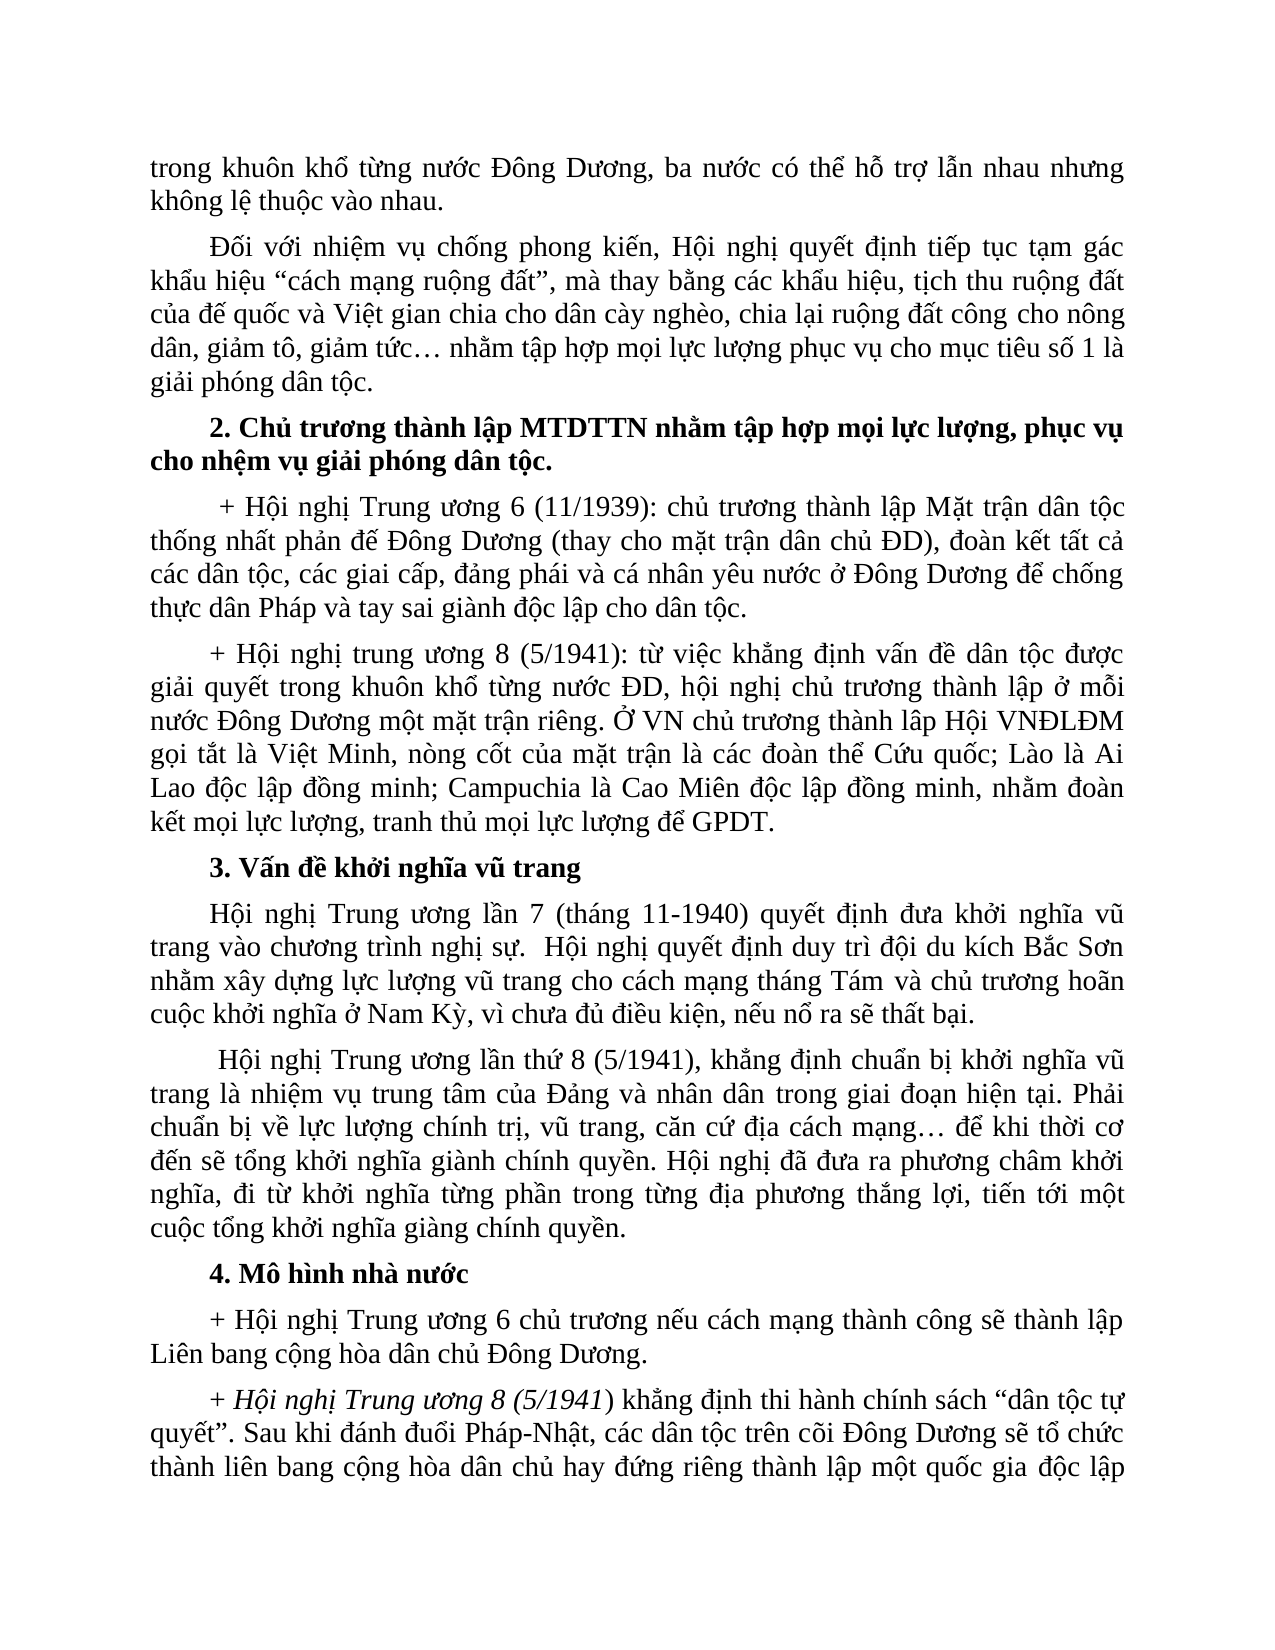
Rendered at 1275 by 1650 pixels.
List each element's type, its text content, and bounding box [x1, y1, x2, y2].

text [150, 150, 1125, 217]
text + Hội nghị Trung ương 6 (11/1939): chủ trương thành lập Mặt trận dân tộc thống nhất phản đế Đông Dương (thay cho mặt trận dân chủ ĐD), đoàn kết tất cả các dân tộc, các giai cấp, đảng phái và cá nhân yêu nước ở Đông Dương để chống thực dân Pháp và tay sai giành độc lập cho dân tộc. [150, 489, 1125, 623]
text + Hội nghị trung ương 8 (5/1941): từ việc khẳng định vấn đề dân tộc được giải quyết trong khuôn khổ từng nước ĐD, hội nghị chủ trương thành lập ở mỗi nước Đông Dương một mặt trận riêng. Ở VN chủ trương thành lâp Hội VNĐLĐM gọi tắt là Việt Minh, nòng cốt của mặt trận là các đoàn thể Cứu quốc; Lào là Ai Lao độc lập đồng minh; Campuchia là Cao Miên độc lập đồng minh, nhằm đoàn kết mọi lực lượng, tranh thủ mọi lực lượng để GPDT. [150, 636, 1125, 837]
text Đối với nhiệm vụ chống phong kiến, Hội nghị quyết định tiếp tục tạm gác khẩu hiệu “cách mạng ruộng đất”, mà thay bằng các khẩu hiệu, tịch thu ruộng đất của đế quốc và Việt gian chia cho dân cày nghèo, chia lại ruộng đất công cho nông dân, giảm tô, giảm tức… nhằm tập hợp mọi lực lượng phục vụ cho mục tiêu số 1 là giải phóng dân tộc. [150, 229, 1125, 397]
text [150, 1382, 1125, 1482]
text 3. Vấn đề khởi nghĩa vũ trang [150, 850, 1125, 883]
text + Hội nghị Trung ương 6 chủ trương nếu cách mạng thành công sẽ thành lập Liên bang cộng hòa dân chủ Đông Dương. [150, 1302, 1125, 1369]
text Hội nghị Trung ương lần 7 (tháng 11-1940) quyết định đưa khởi nghĩa vũ trang vào chương trình nghị sự. Hội nghị quyết định duy trì đội du kích Bắc Sơn nhằm xây dựng lực lượng vũ trang cho cách mạng tháng Tám và chủ trương hoãn cuộc khởi nghĩa ở Nam Kỳ, vì chưa đủ điều kiện, nếu nổ ra sẽ thất bại. [150, 896, 1125, 1030]
text 4. Mô hình nhà nước [150, 1256, 1125, 1290]
text 2. Chủ trương thành lập MTDTTN nhằm tập hợp mọi lực lượng, phục vụ cho nhệm vụ giải phóng dân tộc. [150, 410, 1125, 477]
text Hội nghị Trung ương lần thứ 8 (5/1941), khẳng định chuẩn bị khởi nghĩa vũ trang là nhiệm vụ trung tâm của Đảng và nhân dân trong giai đoạn hiện tại. Phải chuẩn bị về lực lượng chính trị, vũ trang, căn cứ địa cách mạng… để khi thời cơ đến sẽ tổng khởi nghĩa giành chính quyền. Hội nghị đã đưa ra phương châm khởi nghĩa, đi từ khởi nghĩa từng phần trong từng địa phương thắng lợi, tiến tới một cuộc tổng khởi nghĩa giàng chính quyền. [150, 1042, 1125, 1244]
